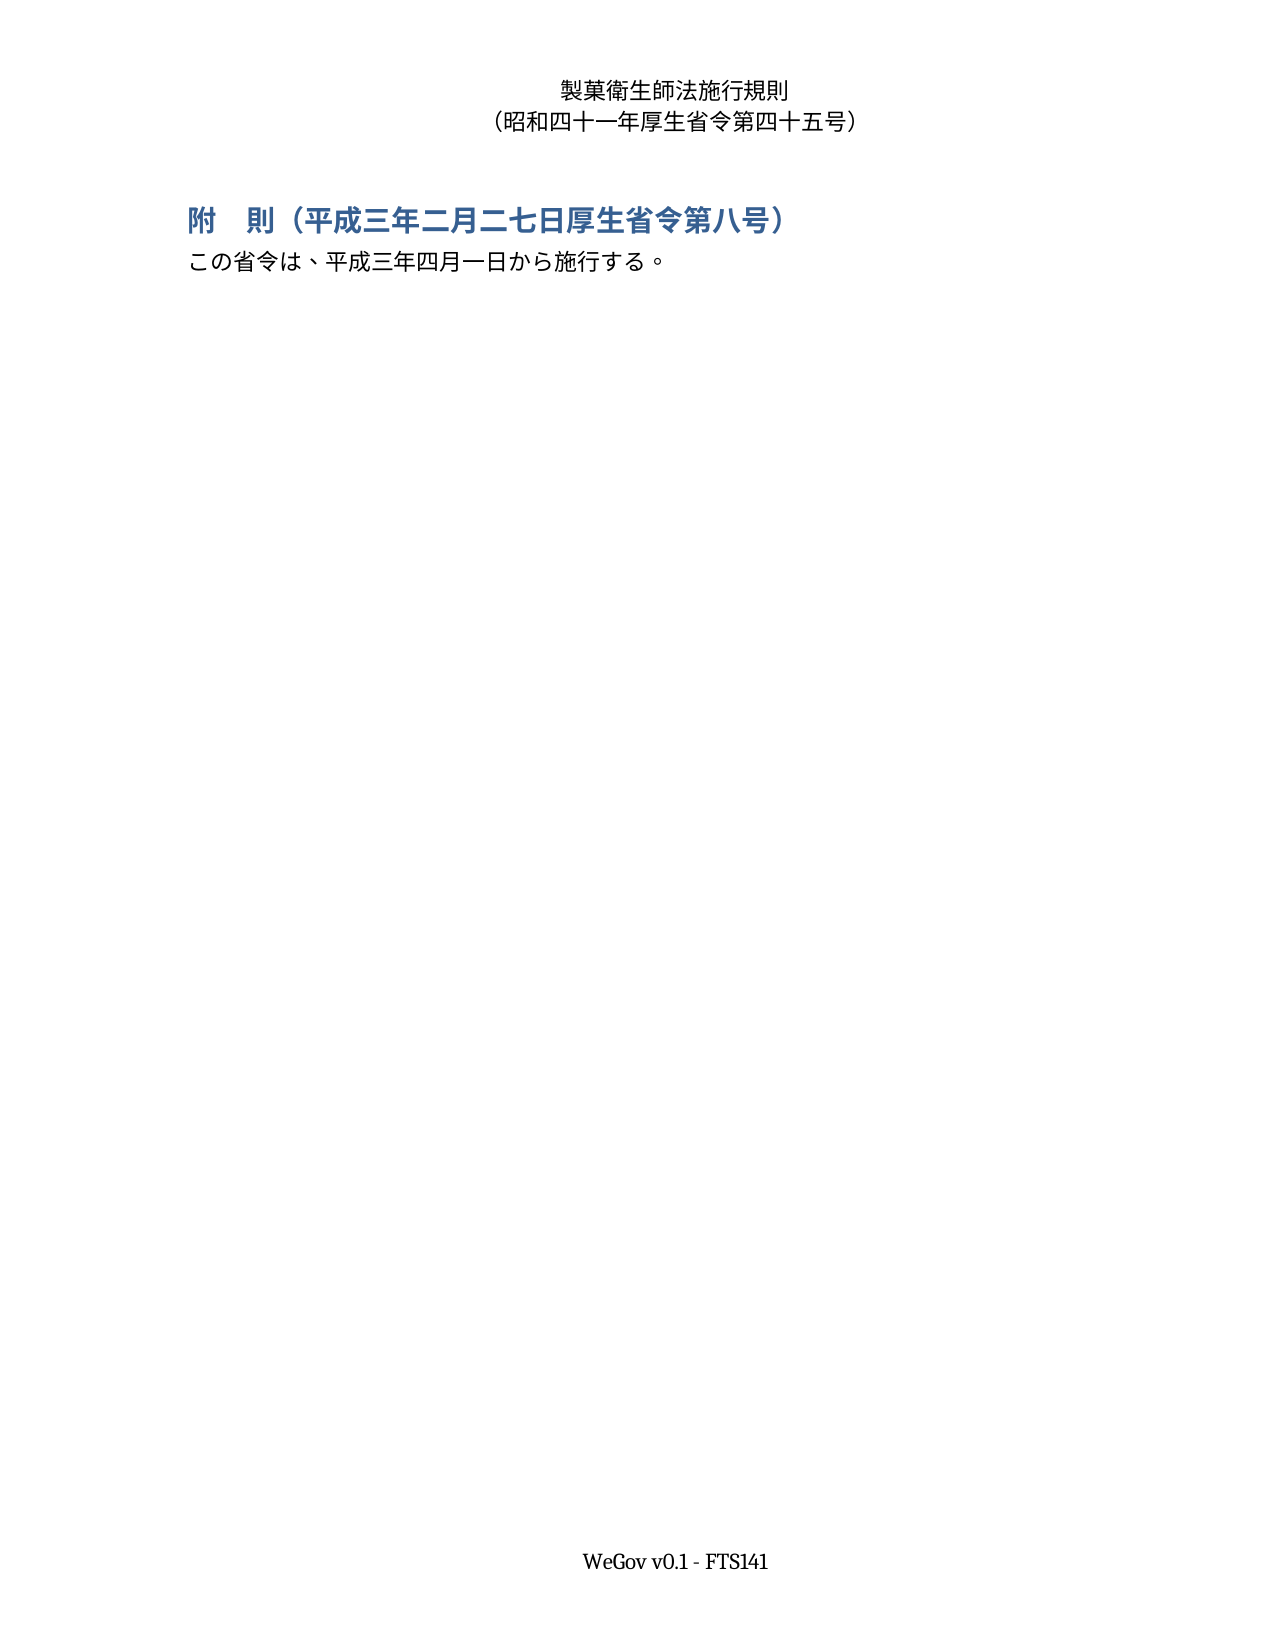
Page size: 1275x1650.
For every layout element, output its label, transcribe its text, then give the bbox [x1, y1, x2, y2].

text この省令は、平成三年四月一日から施行する。 [187, 246, 1087, 277]
subtitle 附 則（平成三年二月二七日厚生省令第八号） [187, 200, 1087, 240]
